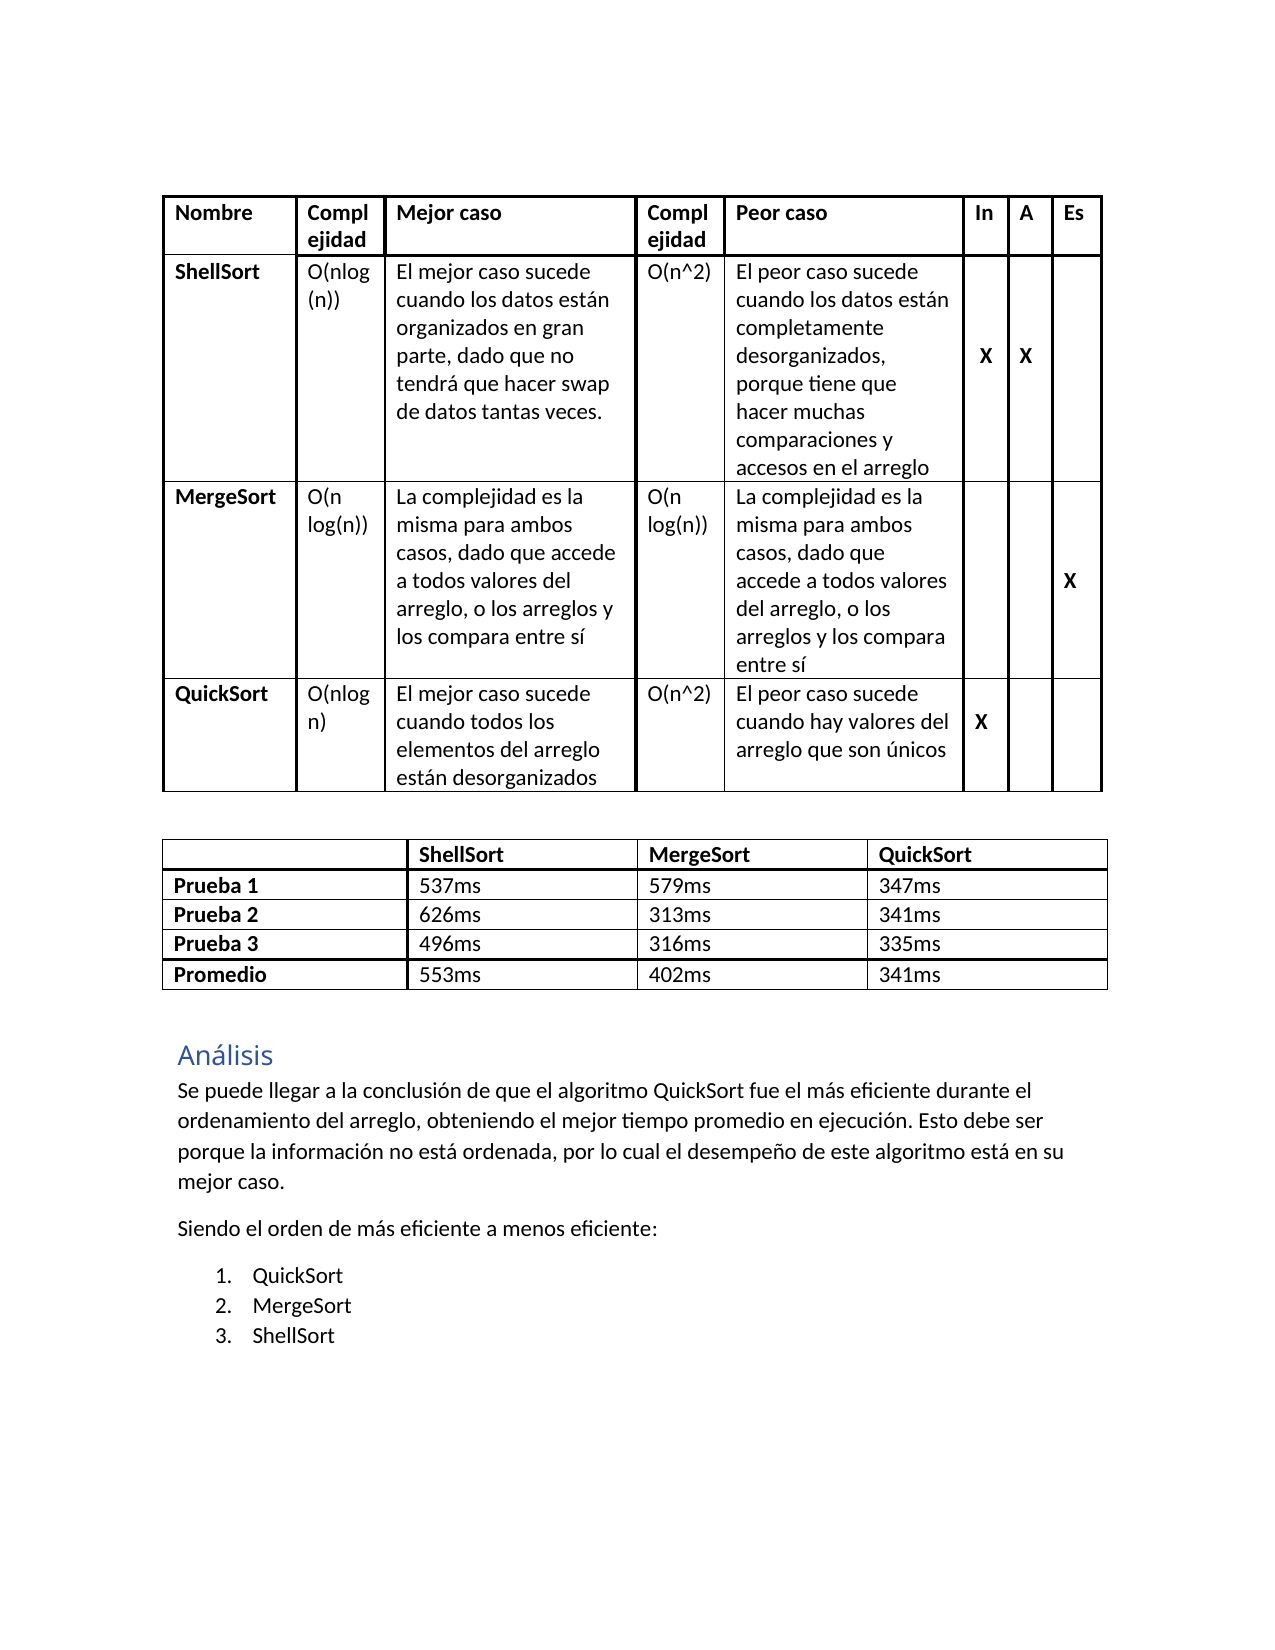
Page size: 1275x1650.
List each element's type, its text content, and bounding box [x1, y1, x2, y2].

table_cell ShellSort [165, 255, 295, 481]
table_cell X [965, 679, 1007, 791]
subtitle Análisis [177, 1037, 1098, 1073]
table_cell El peor caso sucede cuando los datos están completamente desorganizados, porque tiene que hacer muchas comparaciones y accesos en el arreglo [725, 257, 962, 481]
table_header Nombre [165, 198, 295, 254]
table_cell 347ms [868, 871, 1107, 899]
table_cell 579ms [638, 871, 867, 899]
table_cell El peor caso sucede cuando hay valores del arreglo que son únicos [725, 679, 962, 791]
text Se puede llegar a la conclusión de que el algoritmo QuickSort fue el más eficiente durante el ordenamiento del arreglo, obteniendo el mejor tiempo promedio en ejecución. Esto debe ser porque la información no está ordenada, por lo cual el desempeño de este algoritmo está en su mejor caso. [177, 1076, 1098, 1195]
table_cell O(n^2) [638, 679, 724, 791]
table_cell 341ms [868, 961, 1107, 989]
table_cell Prueba 3 [163, 930, 406, 957]
table_cell 316ms [638, 930, 867, 957]
table_header Complejidad [638, 198, 723, 254]
table_cell El mejor caso sucede cuando todos los elementos del arreglo están desorganizados [386, 679, 634, 791]
list MergeSort [215, 1291, 1098, 1319]
table_cell La complejidad es la misma para ambos casos, dado que accede a todos valores del arreglo, o los arreglos y los compara entre sí [386, 482, 634, 678]
table_cell QuickSort [165, 679, 295, 791]
table_cell [1010, 482, 1051, 678]
table_cell O(nlog(n)) [298, 257, 384, 481]
table_header Peor caso [726, 198, 962, 254]
table_cell 626ms [409, 900, 637, 928]
table_cell [965, 482, 1007, 678]
table_cell Prueba 1 [163, 871, 406, 899]
table_cell O(n^2) [638, 257, 724, 481]
table_cell O(nlogn) [298, 679, 384, 791]
table_cell 537ms [409, 871, 637, 899]
table_cell El mejor caso sucede cuando los datos están organizados en gran parte, dado que no tendrá que hacer swap de datos tantas veces. [386, 257, 634, 481]
table_cell [1054, 679, 1100, 791]
table_header A [1010, 198, 1051, 254]
text Siendo el orden de más eficiente a menos eficiente: [177, 1214, 1098, 1242]
table_header MergeSort [638, 840, 867, 868]
table_cell MergeSort [165, 482, 295, 678]
list ShellSort [215, 1321, 1098, 1349]
table_cell 313ms [638, 900, 867, 928]
table_cell 402ms [638, 961, 867, 989]
list QuickSort [215, 1261, 1098, 1289]
table_cell X [1054, 482, 1100, 678]
table_cell X [1010, 257, 1051, 481]
table_header [163, 840, 406, 868]
table_cell 335ms [868, 930, 1107, 957]
table_cell La complejidad es la misma para ambos casos, dado que accede a todos valores del arreglo, o los arreglos y los compara entre sí [725, 482, 962, 678]
table_cell X [965, 257, 1007, 481]
table_cell 341ms [868, 900, 1107, 928]
table_cell Prueba 2 [163, 900, 406, 928]
table_cell 553ms [409, 961, 637, 989]
table_cell 496ms [409, 930, 637, 957]
table_cell [1010, 679, 1051, 791]
table_header Es [1054, 198, 1100, 254]
table_header In [965, 198, 1007, 254]
table_header Mejor caso [387, 198, 634, 254]
table_cell O(n log(n)) [298, 482, 384, 678]
table_cell O(n log(n)) [638, 482, 724, 678]
table_cell Promedio [163, 961, 406, 989]
table_header Complejidad [298, 198, 383, 254]
table_header ShellSort [409, 840, 637, 868]
table_header QuickSort [868, 840, 1107, 868]
table_cell [1054, 257, 1100, 481]
